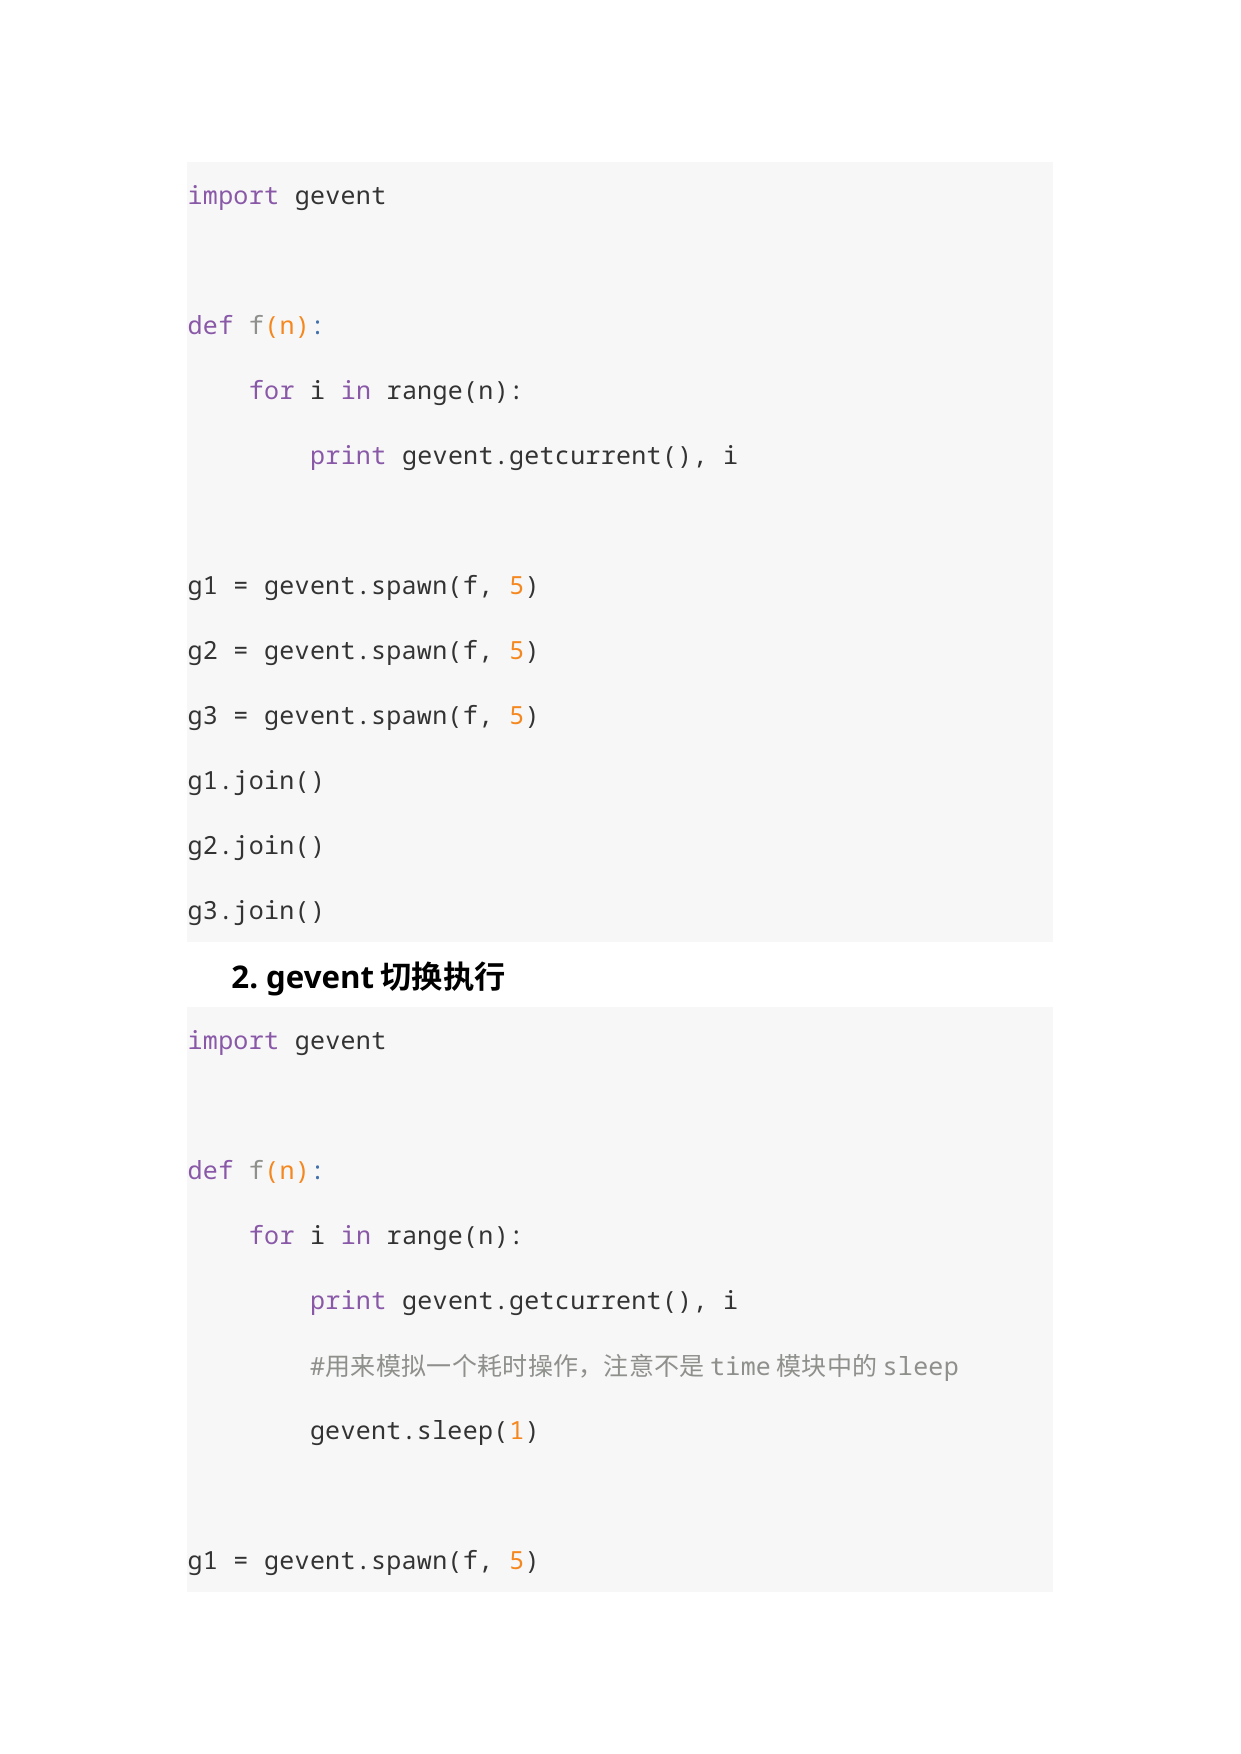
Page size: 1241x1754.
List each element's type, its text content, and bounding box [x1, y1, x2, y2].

text gevent.sleep(1) [187, 1397, 1053, 1462]
text g3 = gevent.spawn(f, 5) [187, 682, 1053, 747]
text g1.join() [187, 747, 1053, 812]
text import gevent [187, 1007, 1053, 1072]
text for i in range(n): [187, 1202, 1053, 1267]
text def f(n): [187, 292, 1053, 357]
text print gevent.getcurrent(), i [187, 1267, 1053, 1332]
text #用来模拟一个耗时操作，注意不是time模块中的sleep [187, 1332, 1053, 1397]
text def f(n): [187, 1137, 1053, 1202]
text g3.join() [187, 877, 1053, 942]
text g1 = gevent.spawn(f, 5) [187, 1527, 1053, 1592]
text g1 = gevent.spawn(f, 5) [187, 552, 1053, 617]
text 2. gevent切换执行 [187, 942, 1053, 1007]
text g2.join() [187, 812, 1053, 877]
text g2 = gevent.spawn(f, 5) [187, 617, 1053, 682]
text for i in range(n): [187, 357, 1053, 422]
text import gevent [187, 162, 1053, 227]
text print gevent.getcurrent(), i [187, 422, 1053, 487]
